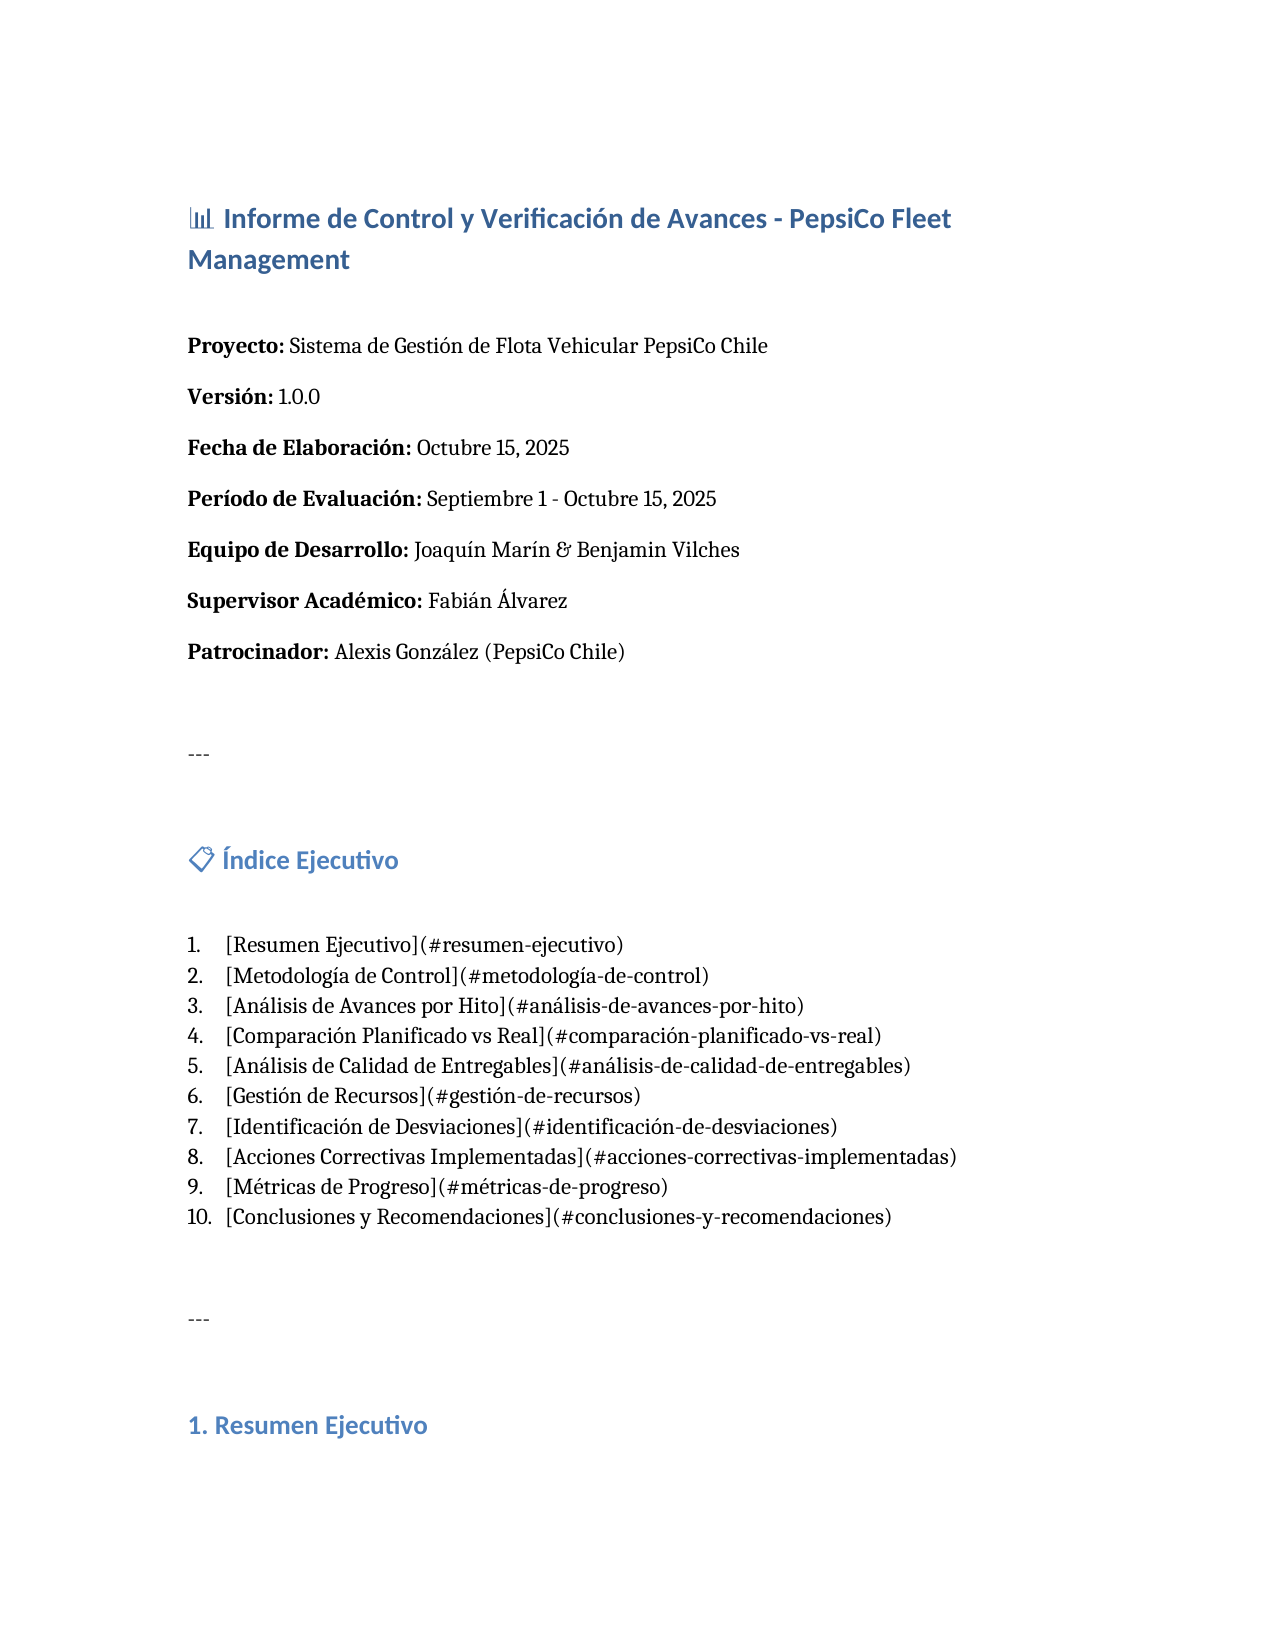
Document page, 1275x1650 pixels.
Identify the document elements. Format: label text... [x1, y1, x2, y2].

list [Identificación de Desviaciones](#identificación-de-desviaciones) [187, 1113, 1087, 1140]
text Fecha de Elaboración: Octubre 15, 2025 [187, 435, 1087, 461]
list [Resumen Ejecutivo](#resumen-ejecutivo) [187, 932, 1087, 959]
list [Metodología de Control](#metodología-de-control) [187, 962, 1087, 989]
text Período de Evaluación: Septiembre 1 - Octubre 15, 2025 [187, 486, 1087, 512]
subtitle 1. Resumen Ejecutivo [187, 1408, 1087, 1441]
text --- [187, 1306, 1087, 1333]
text Proyecto: Sistema de Gestión de Flota Vehicular PepsiCo Chile [187, 333, 1087, 359]
subtitle 📋 Índice Ejecutivo [187, 843, 1087, 876]
list [Comparación Planificado vs Real](#comparación-planificado-vs-real) [187, 1023, 1087, 1049]
text Supervisor Académico: Fabián Álvarez [187, 588, 1087, 614]
list [Conclusiones y Recomendaciones](#conclusiones-y-recomendaciones) [187, 1204, 1087, 1231]
list [Acciones Correctivas Implementadas](#acciones-correctivas-implementadas) [187, 1144, 1087, 1170]
list [Métricas de Progreso](#métricas-de-progreso) [187, 1174, 1087, 1200]
list [Gestión de Recursos](#gestión-de-recursos) [187, 1083, 1087, 1110]
text Versión: 1.0.0 [187, 384, 1087, 410]
list [Análisis de Avances por Hito](#análisis-de-avances-por-hito) [187, 993, 1087, 1019]
text Patrocinador: Alexis González (PepsiCo Chile) [187, 639, 1087, 666]
text Equipo de Desarrollo: Joaquín Marín & Benjamin Vilches [187, 537, 1087, 563]
text --- [187, 741, 1087, 768]
subtitle 📊 Informe de Control y Verificación de Avances - PepsiCo Fleet Management [187, 200, 1087, 277]
list [Análisis de Calidad de Entregables](#análisis-de-calidad-de-entregables) [187, 1053, 1087, 1079]
